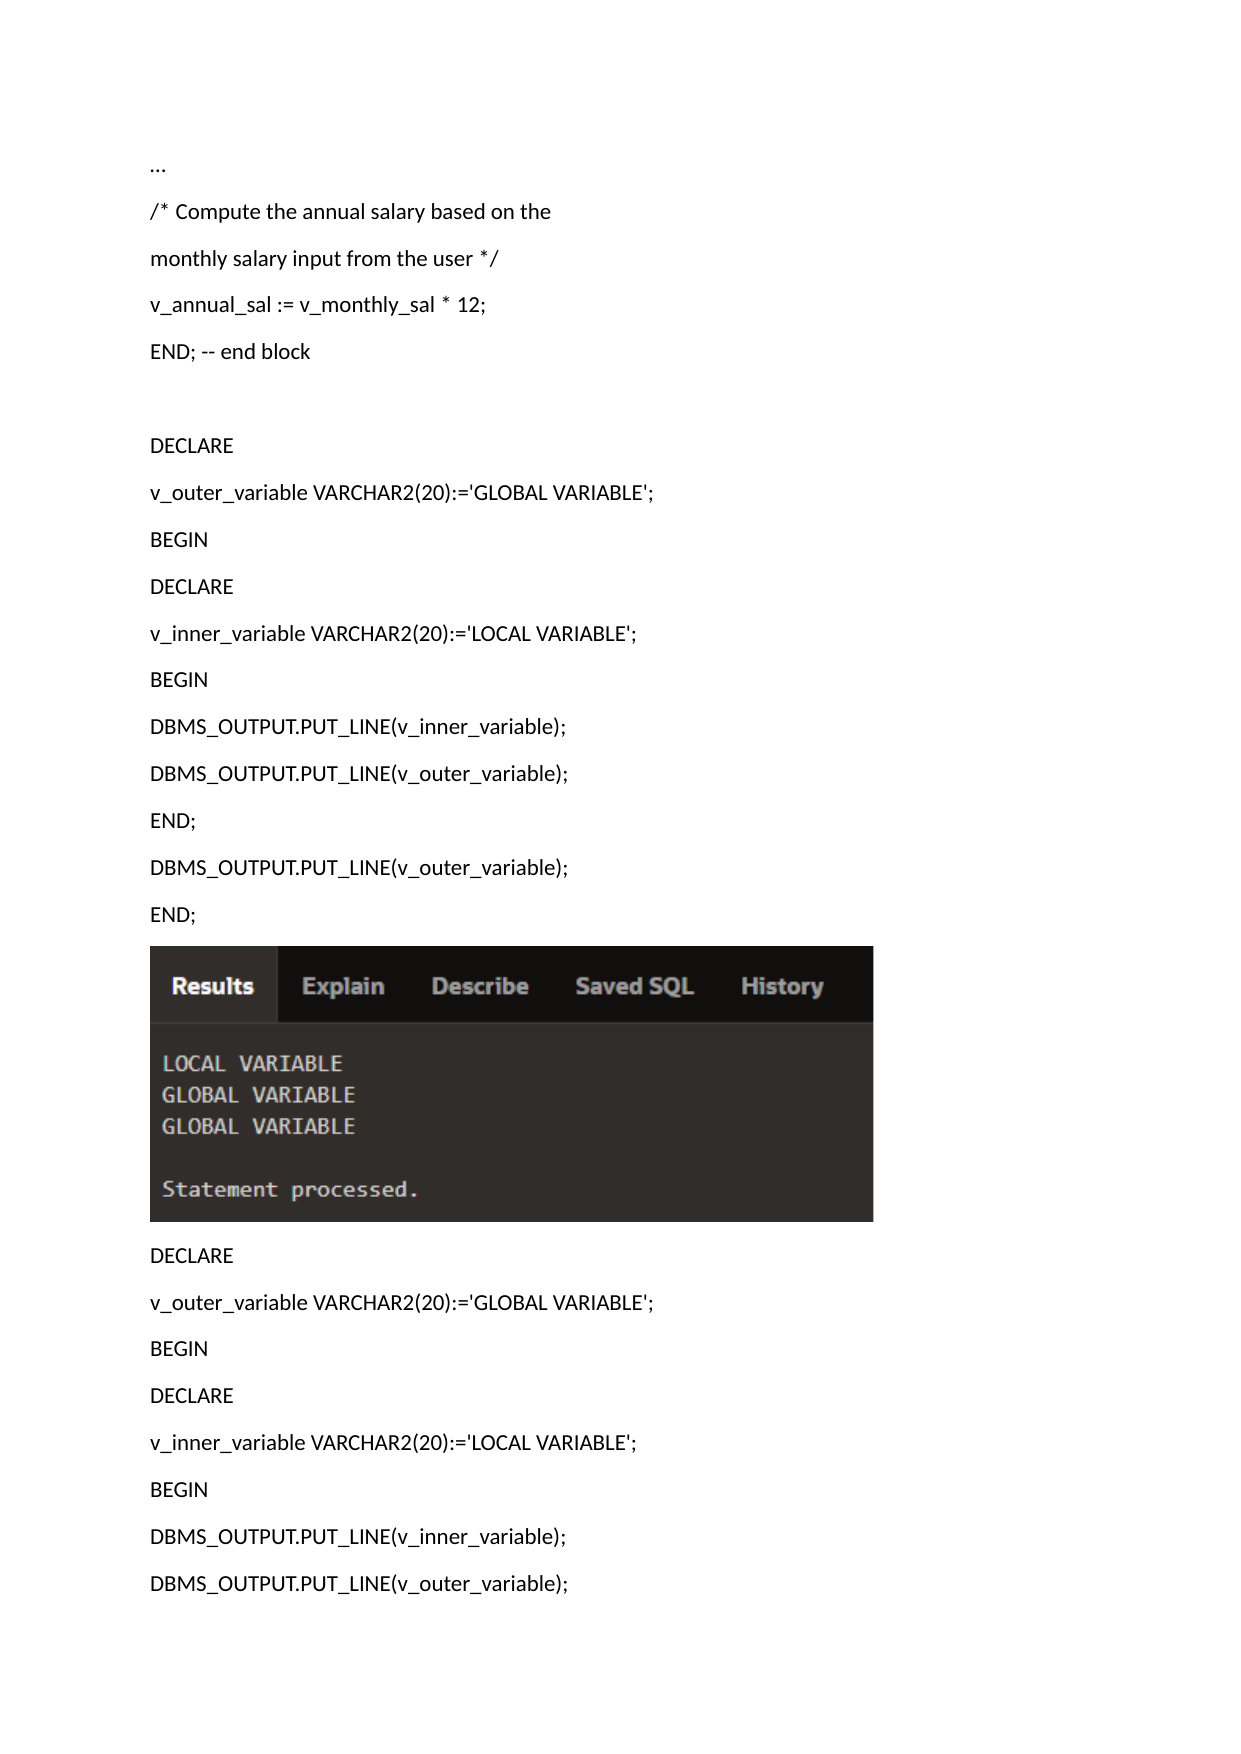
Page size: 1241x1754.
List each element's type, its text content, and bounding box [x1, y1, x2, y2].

text DECLARE [150, 1381, 1090, 1409]
text DBMS_OUTPUT.PUT_LINE(v_outer_variable); [150, 1569, 1090, 1597]
text v_inner_variable VARCHAR2(20):='LOCAL VARIABLE'; [150, 619, 1090, 647]
text DECLARE [150, 572, 1090, 600]
text END; [150, 900, 1090, 928]
text monthly salary input from the user */ [150, 244, 1090, 272]
text DBMS_OUTPUT.PUT_LINE(v_inner_variable); [150, 1522, 1090, 1550]
text DBMS_OUTPUT.PUT_LINE(v_outer_variable); [150, 853, 1090, 881]
text … [150, 150, 1090, 178]
text BEGIN [150, 666, 1090, 694]
text v_annual_sal := v_monthly_sal * 12; [150, 291, 1090, 319]
text DECLARE [150, 1241, 1090, 1269]
text /* Compute the annual salary based on the [150, 197, 1090, 225]
picture [150, 946, 874, 1222]
text DECLARE [150, 431, 1090, 459]
text v_outer_variable VARCHAR2(20):='GLOBAL VARIABLE'; [150, 478, 1090, 506]
text DBMS_OUTPUT.PUT_LINE(v_outer_variable); [150, 759, 1090, 787]
text v_inner_variable VARCHAR2(20):='LOCAL VARIABLE'; [150, 1428, 1090, 1456]
text END; [150, 806, 1090, 834]
text v_outer_variable VARCHAR2(20):='GLOBAL VARIABLE'; [150, 1288, 1090, 1316]
text BEGIN [150, 1334, 1090, 1362]
text DBMS_OUTPUT.PUT_LINE(v_inner_variable); [150, 712, 1090, 741]
text BEGIN [150, 525, 1090, 553]
text END; -- end block [150, 337, 1090, 366]
text BEGIN [150, 1475, 1090, 1503]
